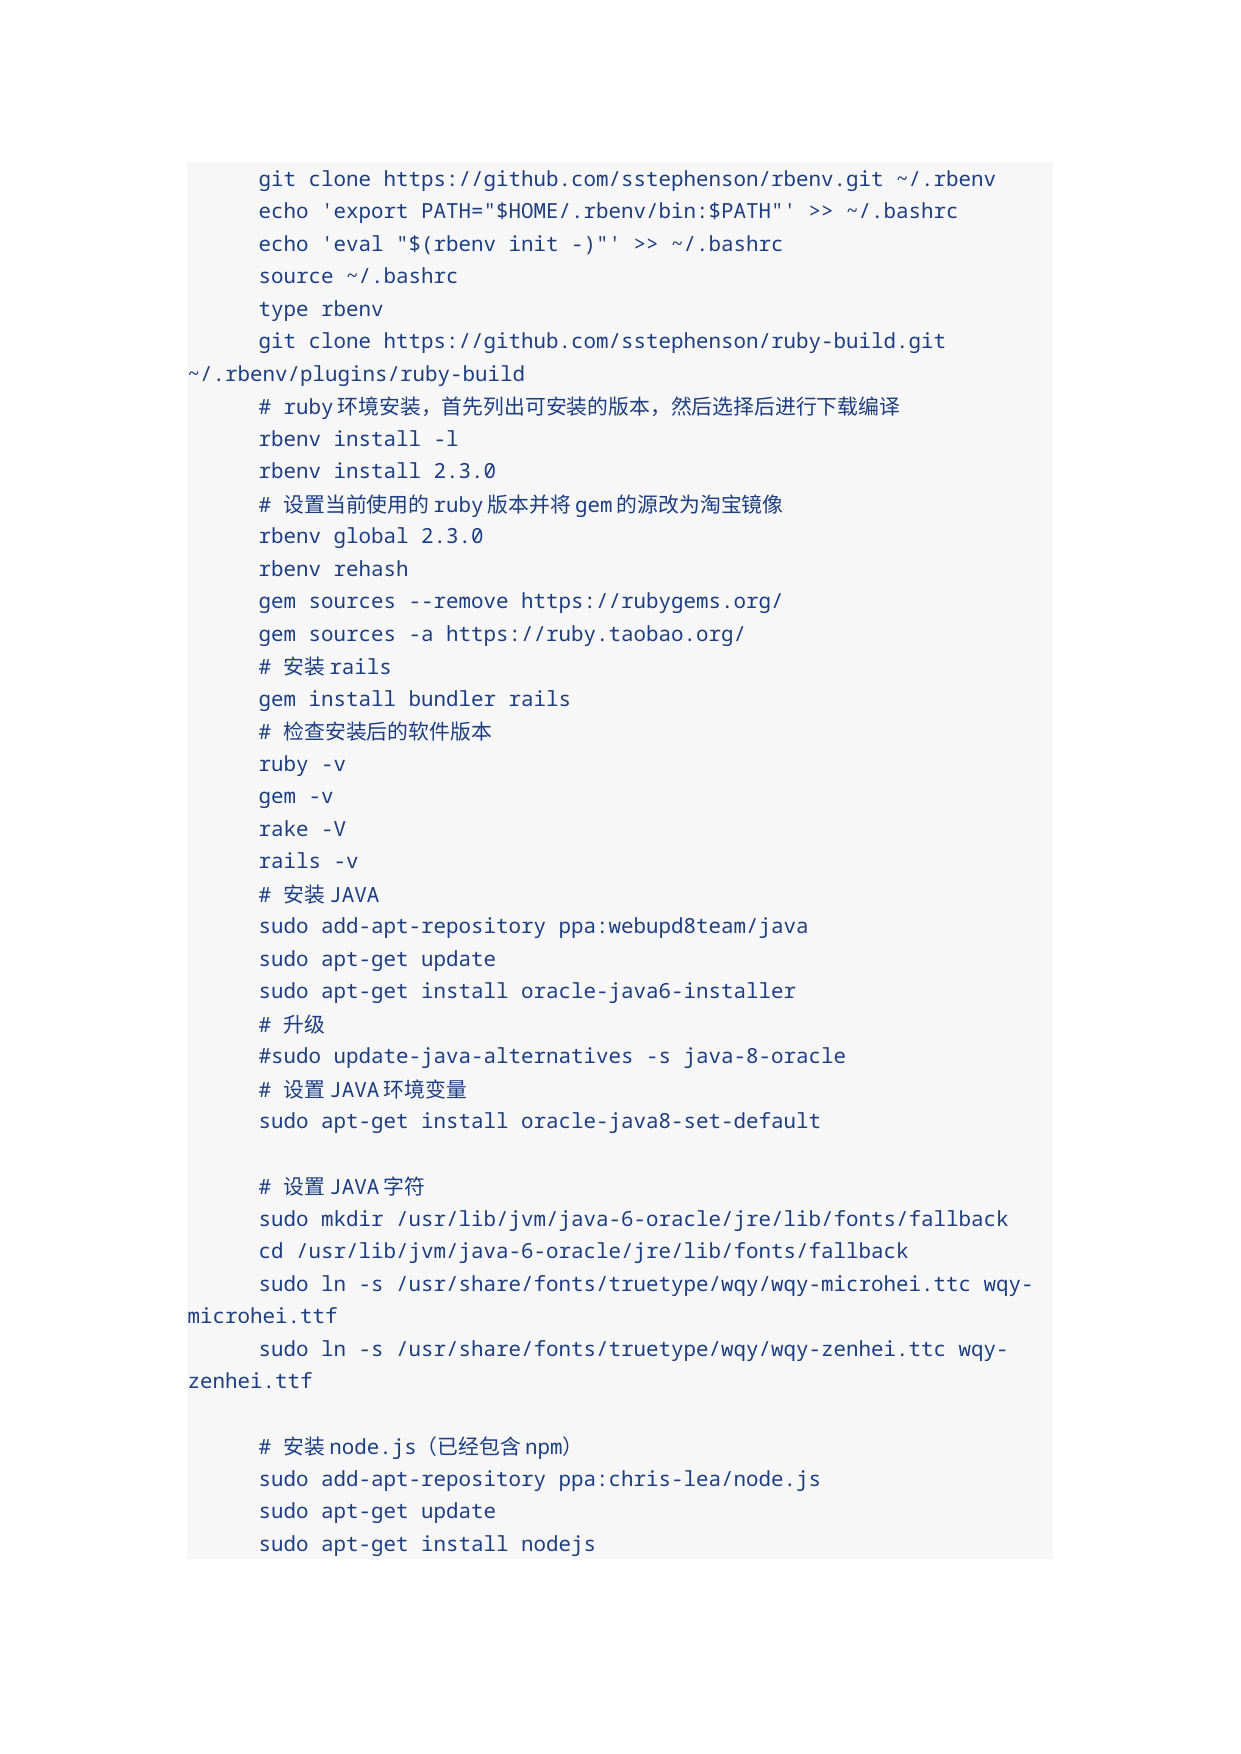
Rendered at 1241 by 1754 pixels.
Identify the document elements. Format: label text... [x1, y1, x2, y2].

text rake -V [187, 812, 1053, 844]
text echo 'eval "$(rbenv init -)"' >> ~/.bashrc [187, 227, 1053, 259]
text #sudo update-java-alternatives -s java-8-oracle [187, 1039, 1053, 1072]
text # ruby环境安装，首先列出可安装的版本，然后选择后进行下载编译 [187, 389, 1053, 422]
text gem sources --remove https://rubygems.org/ [187, 584, 1053, 617]
text rbenv install 2.3.0 [187, 454, 1053, 487]
text cd /usr/lib/jvm/java-6-oracle/jre/lib/fonts/fallback [187, 1234, 1053, 1267]
text # 安装node.js（已经包含npm） [187, 1429, 1053, 1462]
text sudo add-apt-repository ppa:chris-lea/node.js [187, 1462, 1053, 1494]
text # 设置JAVA环境变量 [187, 1072, 1053, 1104]
text sudo ln -s /usr/share/fonts/truetype/wqy/wqy-microhei.ttc wqy-microhei.ttf [187, 1267, 1053, 1332]
text # 设置JAVA字符 [187, 1169, 1053, 1202]
text sudo ln -s /usr/share/fonts/truetype/wqy/wqy-zenhei.ttc wqy-zenhei.ttf [187, 1332, 1053, 1397]
text gem sources -a https://ruby.taobao.org/ [187, 617, 1053, 649]
text echo 'export PATH="$HOME/.rbenv/bin:$PATH"' >> ~/.bashrc [187, 194, 1053, 227]
text type rbenv [187, 292, 1053, 324]
text rbenv rehash [187, 552, 1053, 584]
text # 设置当前使用的ruby版本并将gem的源改为淘宝镜像 [187, 487, 1053, 519]
text # 安装rails [187, 649, 1053, 682]
text git clone https://github.com/sstephenson/rbenv.git ~/.rbenv [187, 162, 1053, 194]
text sudo apt-get update [187, 1494, 1053, 1527]
text source ~/.bashrc [187, 259, 1053, 292]
text ruby -v [187, 747, 1053, 779]
text # 检查安装后的软件版本 [187, 714, 1053, 747]
text rails -v [187, 844, 1053, 877]
text # 安装JAVA [187, 877, 1053, 909]
text git clone https://github.com/sstephenson/ruby-build.git ~/.rbenv/plugins/ruby-build [187, 324, 1053, 389]
text gem -v [187, 779, 1053, 812]
text gem install bundler rails [187, 682, 1053, 714]
text # 升级 [187, 1007, 1053, 1039]
text sudo apt-get install nodejs [187, 1527, 1053, 1559]
text sudo apt-get install oracle-java8-set-default [187, 1104, 1053, 1137]
text sudo apt-get install oracle-java6-installer [187, 974, 1053, 1007]
text rbenv install -l [187, 422, 1053, 454]
text rbenv global 2.3.0 [187, 519, 1053, 552]
text sudo apt-get update [187, 942, 1053, 974]
text sudo mkdir /usr/lib/jvm/java-6-oracle/jre/lib/fonts/fallback [187, 1202, 1053, 1234]
text sudo add-apt-repository ppa:webupd8team/java [187, 909, 1053, 942]
